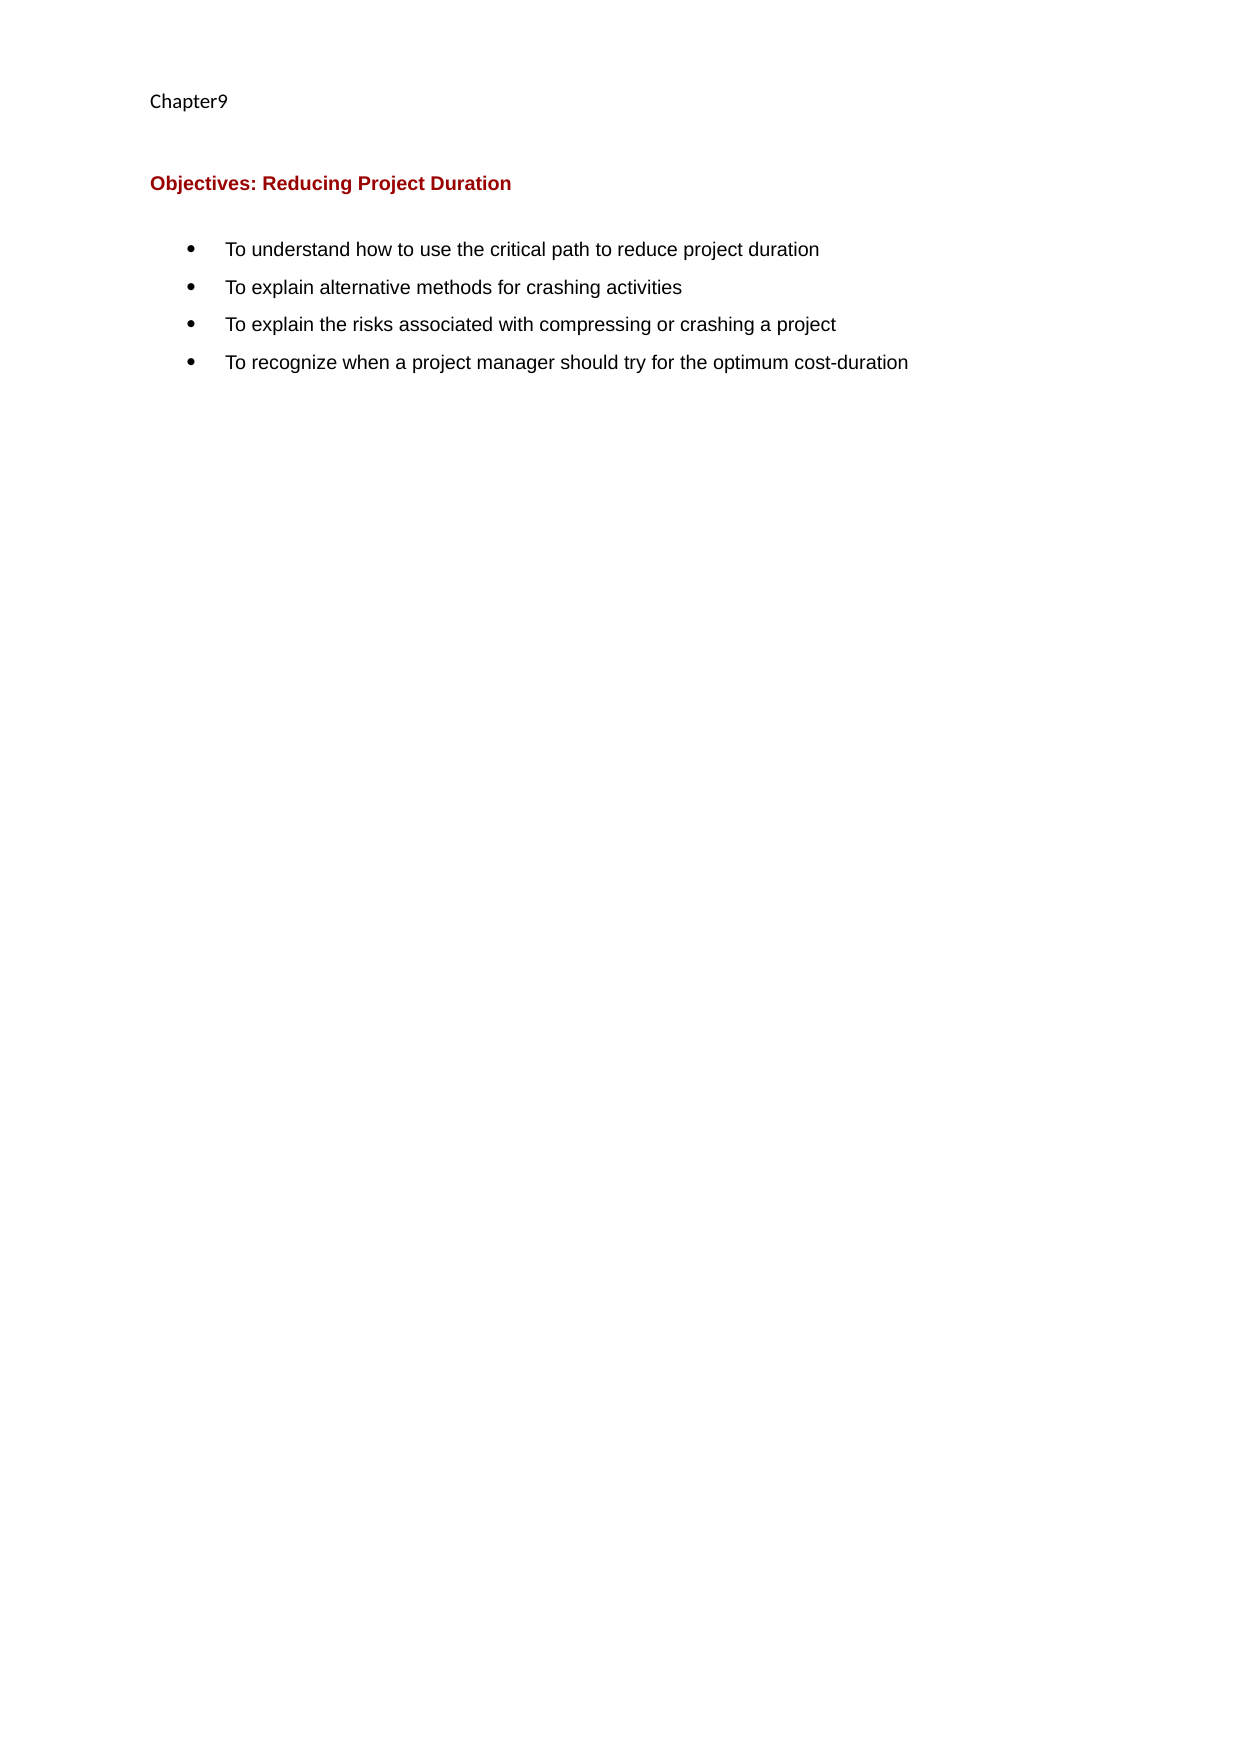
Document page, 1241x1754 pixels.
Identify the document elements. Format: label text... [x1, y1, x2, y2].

list To understand how to use the critical path to reduce project duration [187, 231, 1090, 269]
text Objectives: Reducing Project Duration [150, 164, 1090, 202]
list To recognize when a project manager should try for the optimum cost-duration [187, 344, 1090, 381]
list To explain alternative methods for crashing activities [187, 269, 1090, 306]
list To explain the risks associated with compressing or crashing a project [187, 306, 1090, 344]
